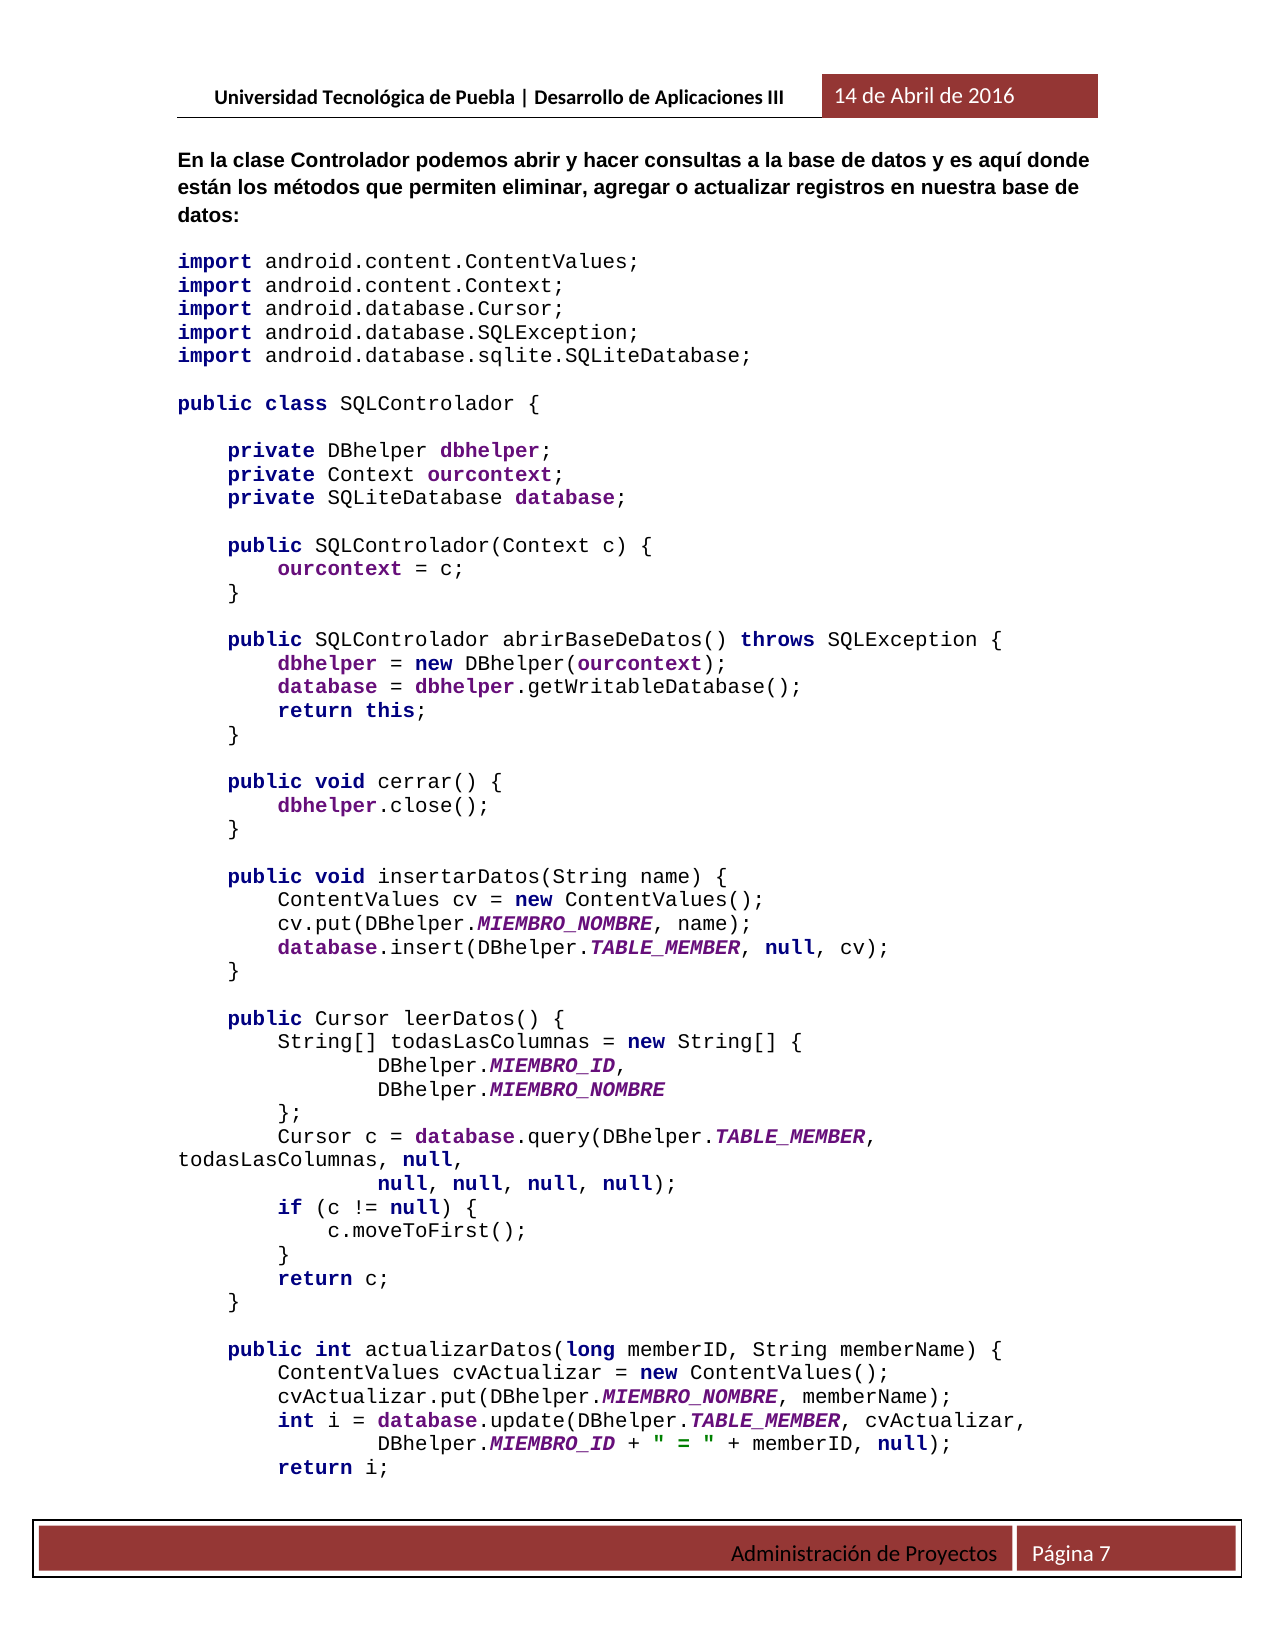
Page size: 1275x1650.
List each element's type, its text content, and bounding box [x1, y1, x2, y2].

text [177, 251, 1098, 1481]
text En la clase Controlador podemos abrir y hacer consultas a la base de datos y es aquí donde están los métodos que permiten eliminar, agregar o actualizar registros en nuestra base de datos: [177, 148, 1098, 227]
